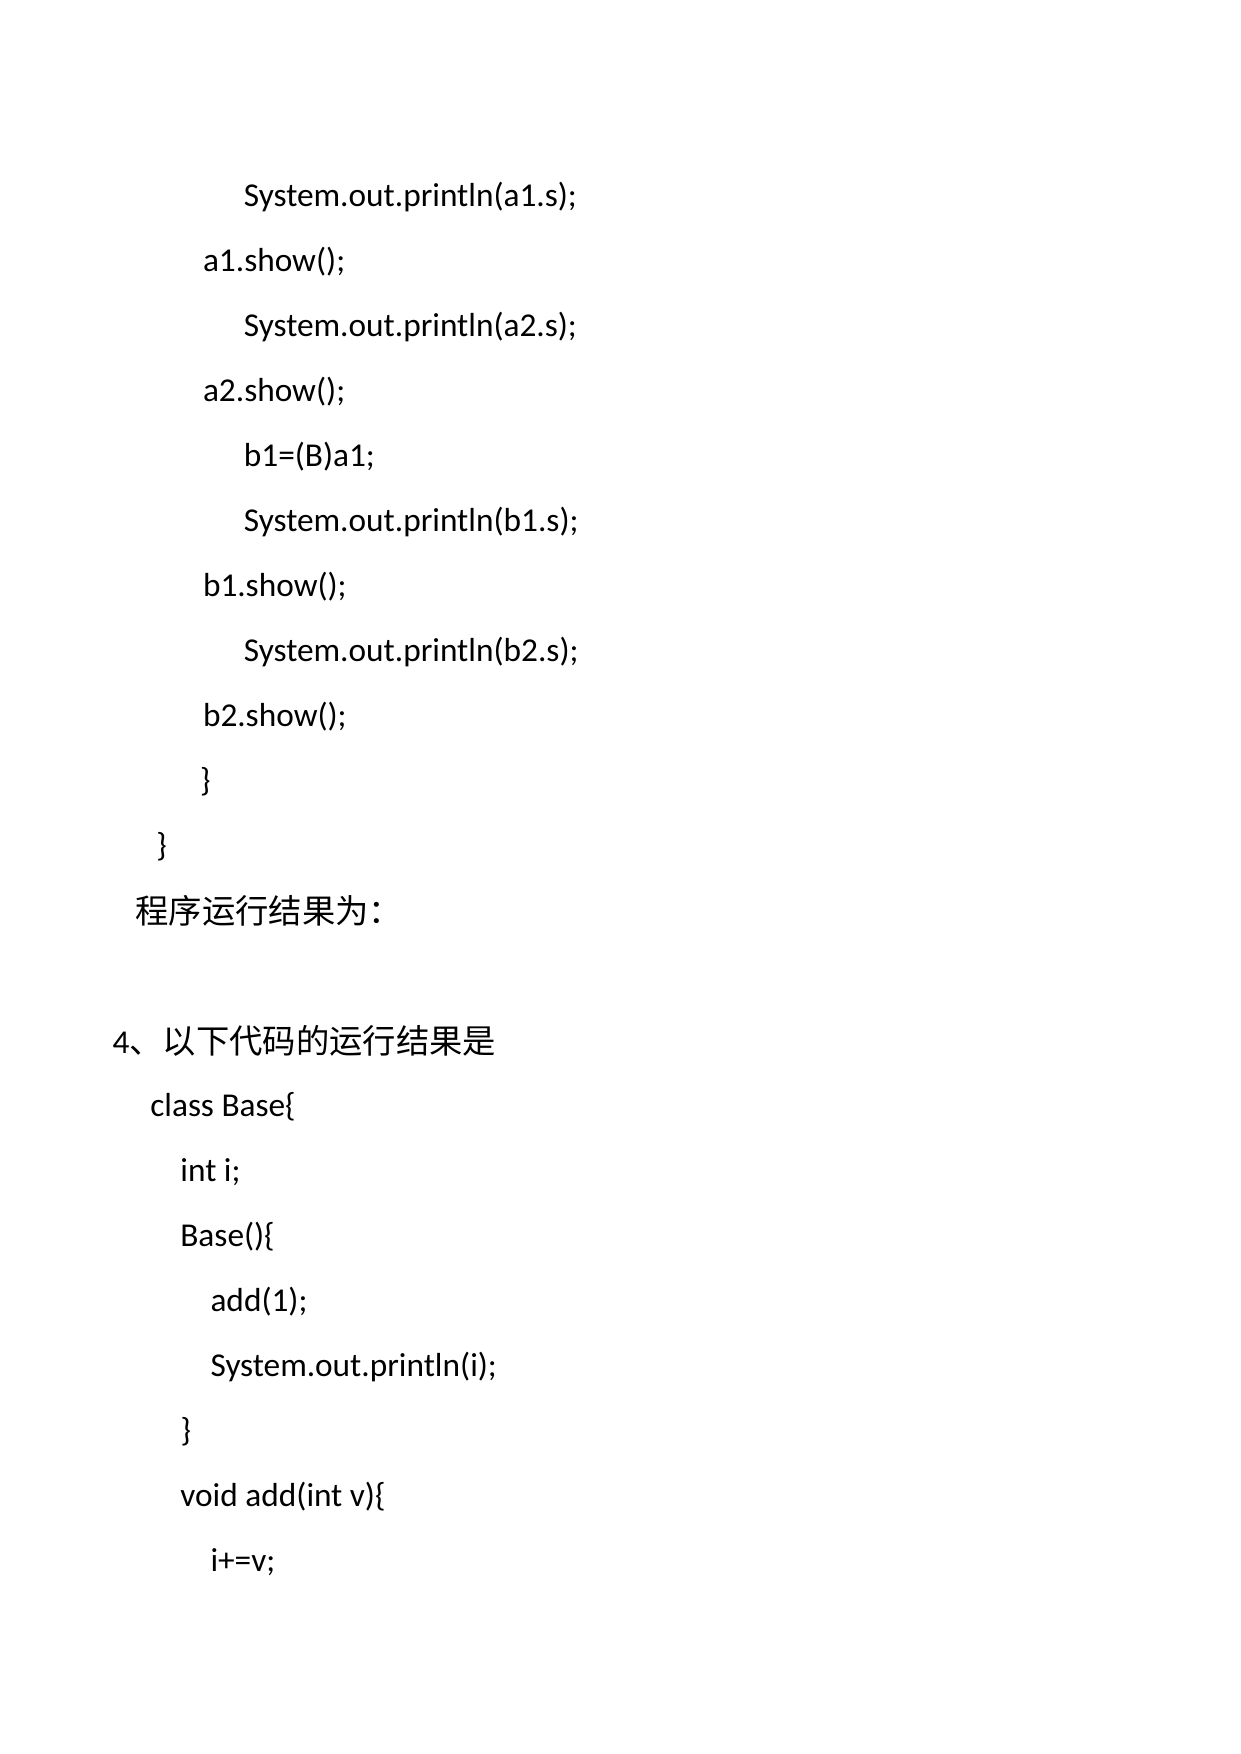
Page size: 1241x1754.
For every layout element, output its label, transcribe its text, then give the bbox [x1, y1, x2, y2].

text i+=v; [112, 1527, 1128, 1592]
text System.out.println(a2.s); [112, 292, 1128, 357]
text System.out.println(b2.s); [112, 617, 1128, 682]
text } [112, 1397, 1128, 1462]
text a1.show(); [112, 227, 1128, 292]
text b2.show(); [112, 682, 1128, 747]
text } [112, 812, 1128, 877]
text System.out.println(b1.s); [112, 487, 1128, 552]
text a2.show(); [112, 357, 1128, 422]
text void add(int v){ [112, 1462, 1128, 1527]
text Base(){ [112, 1202, 1128, 1267]
text add(1); [112, 1267, 1128, 1332]
text System.out.println(a1.s); [112, 162, 1128, 227]
text 程序运行结果为： [112, 877, 1128, 942]
text } [112, 747, 1128, 812]
text int i; [112, 1137, 1128, 1202]
text b1=(B)a1; [112, 422, 1128, 487]
text b1.show(); [112, 552, 1128, 617]
text System.out.println(i); [112, 1332, 1128, 1397]
text class Base{ [112, 1072, 1128, 1137]
text 4、以下代码的运行结果是 [112, 1007, 1128, 1072]
